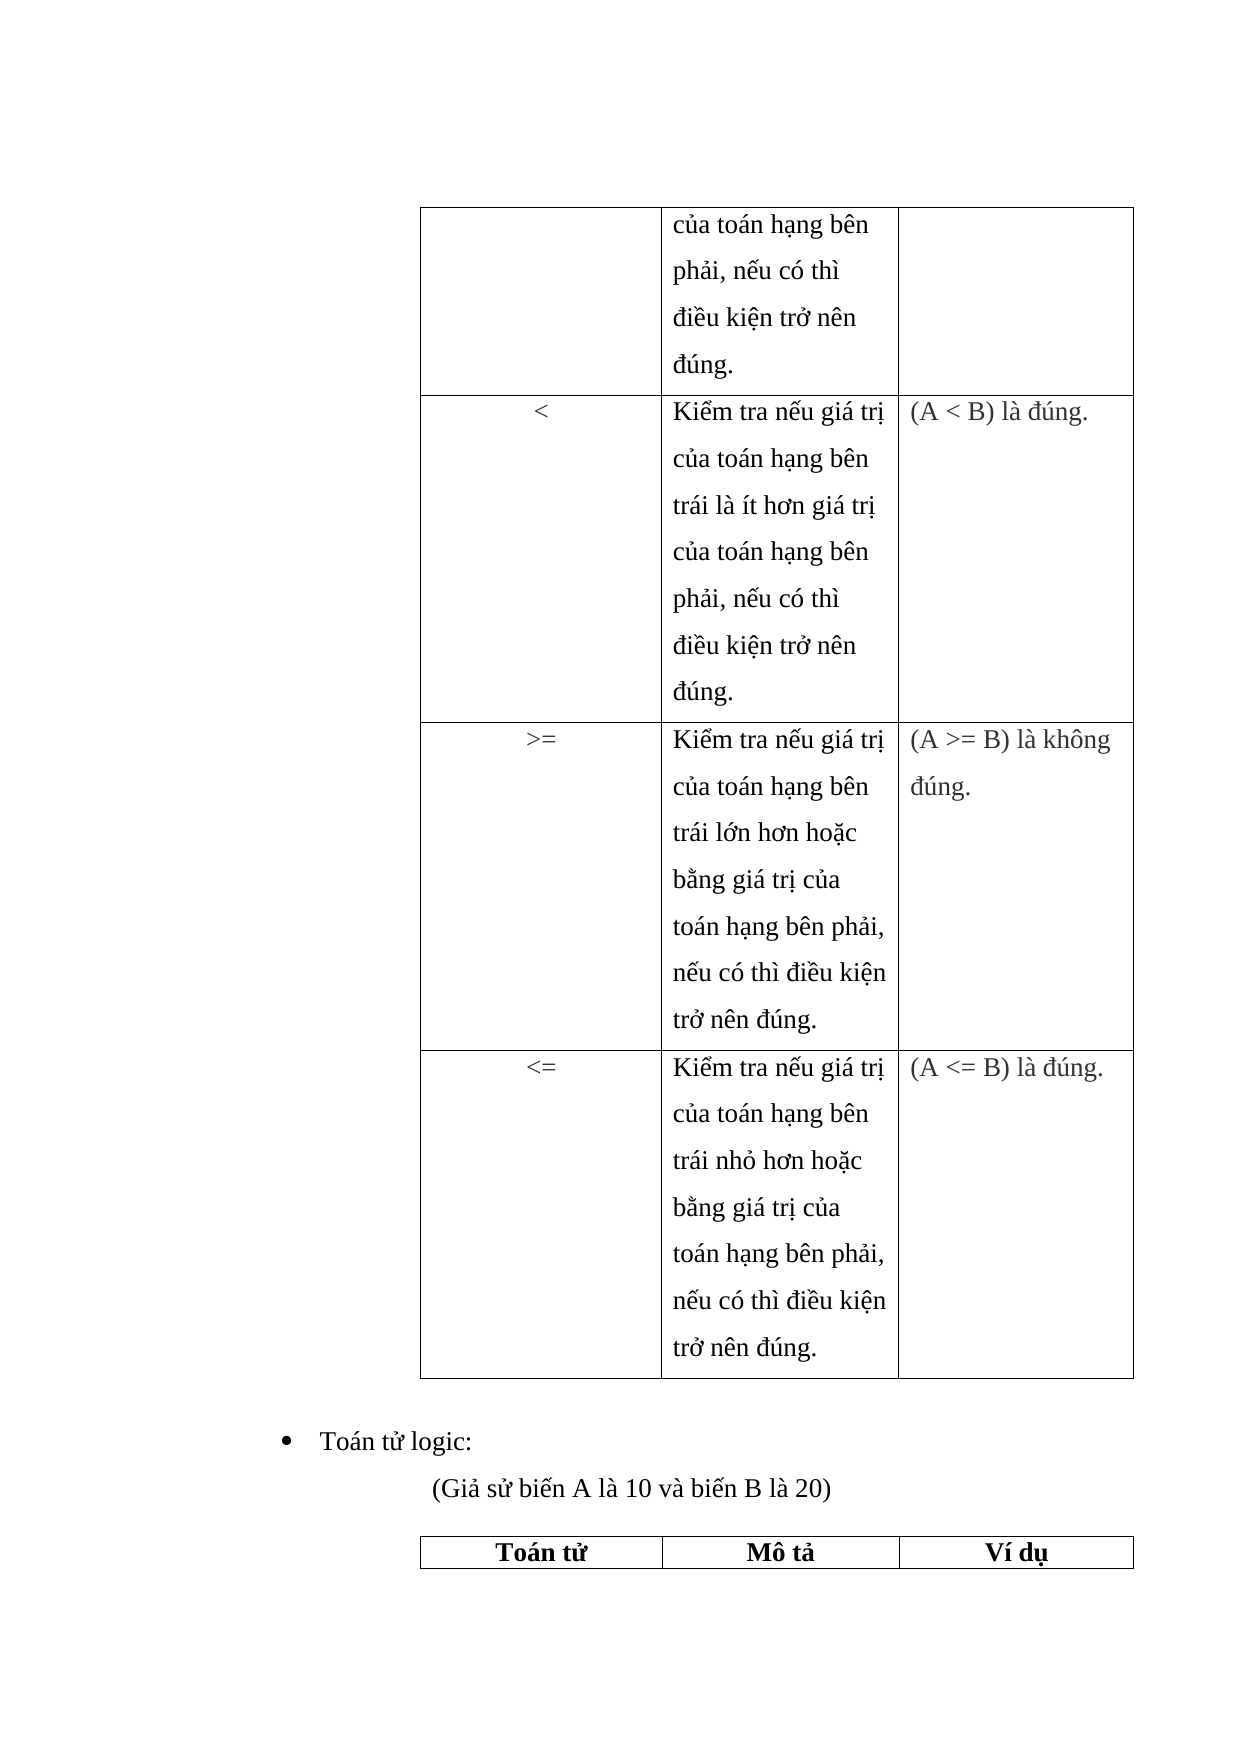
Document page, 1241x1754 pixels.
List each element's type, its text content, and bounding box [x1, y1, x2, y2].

table_cell Kiểm tra nếu giá trị của toán hạng bên trái lớn hơn hoặc bằng giá trị của toán hạng bên phải, nếu có thì điều kiện trở nên đúng. [662, 723, 898, 1050]
list Toán tử logic: [282, 1425, 1122, 1457]
table_cell >= [421, 723, 661, 1050]
table_cell (A < B) là đúng. [899, 396, 1133, 722]
list (Giả sử biến A là 10 và biến B là 20) [432, 1472, 1122, 1503]
table_header Ví dụ [900, 1537, 1133, 1568]
table_header Mô tả [663, 1537, 899, 1568]
table_cell (A <= B) là đúng. [899, 1051, 1133, 1378]
table_cell > [421, 208, 661, 394]
table_cell < [421, 396, 661, 722]
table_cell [899, 208, 1133, 394]
table_header Toán tử [421, 1537, 662, 1568]
table_cell <= [421, 1051, 661, 1378]
table_cell Kiểm tra nếu giá trị của toán hạng bên trái nhỏ hơn hoặc bằng giá trị của toán hạng bên phải, nếu có thì điều kiện trở nên đúng. [662, 1051, 898, 1378]
table_cell Kiểm tra nếu giá trị của toán hạng bên trái là ít hơn giá trị của toán hạng bên phải, nếu có thì điều kiện trở nên đúng. [662, 396, 898, 722]
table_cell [662, 208, 898, 394]
table_cell (A >= B) là không đúng. [899, 723, 1133, 1050]
